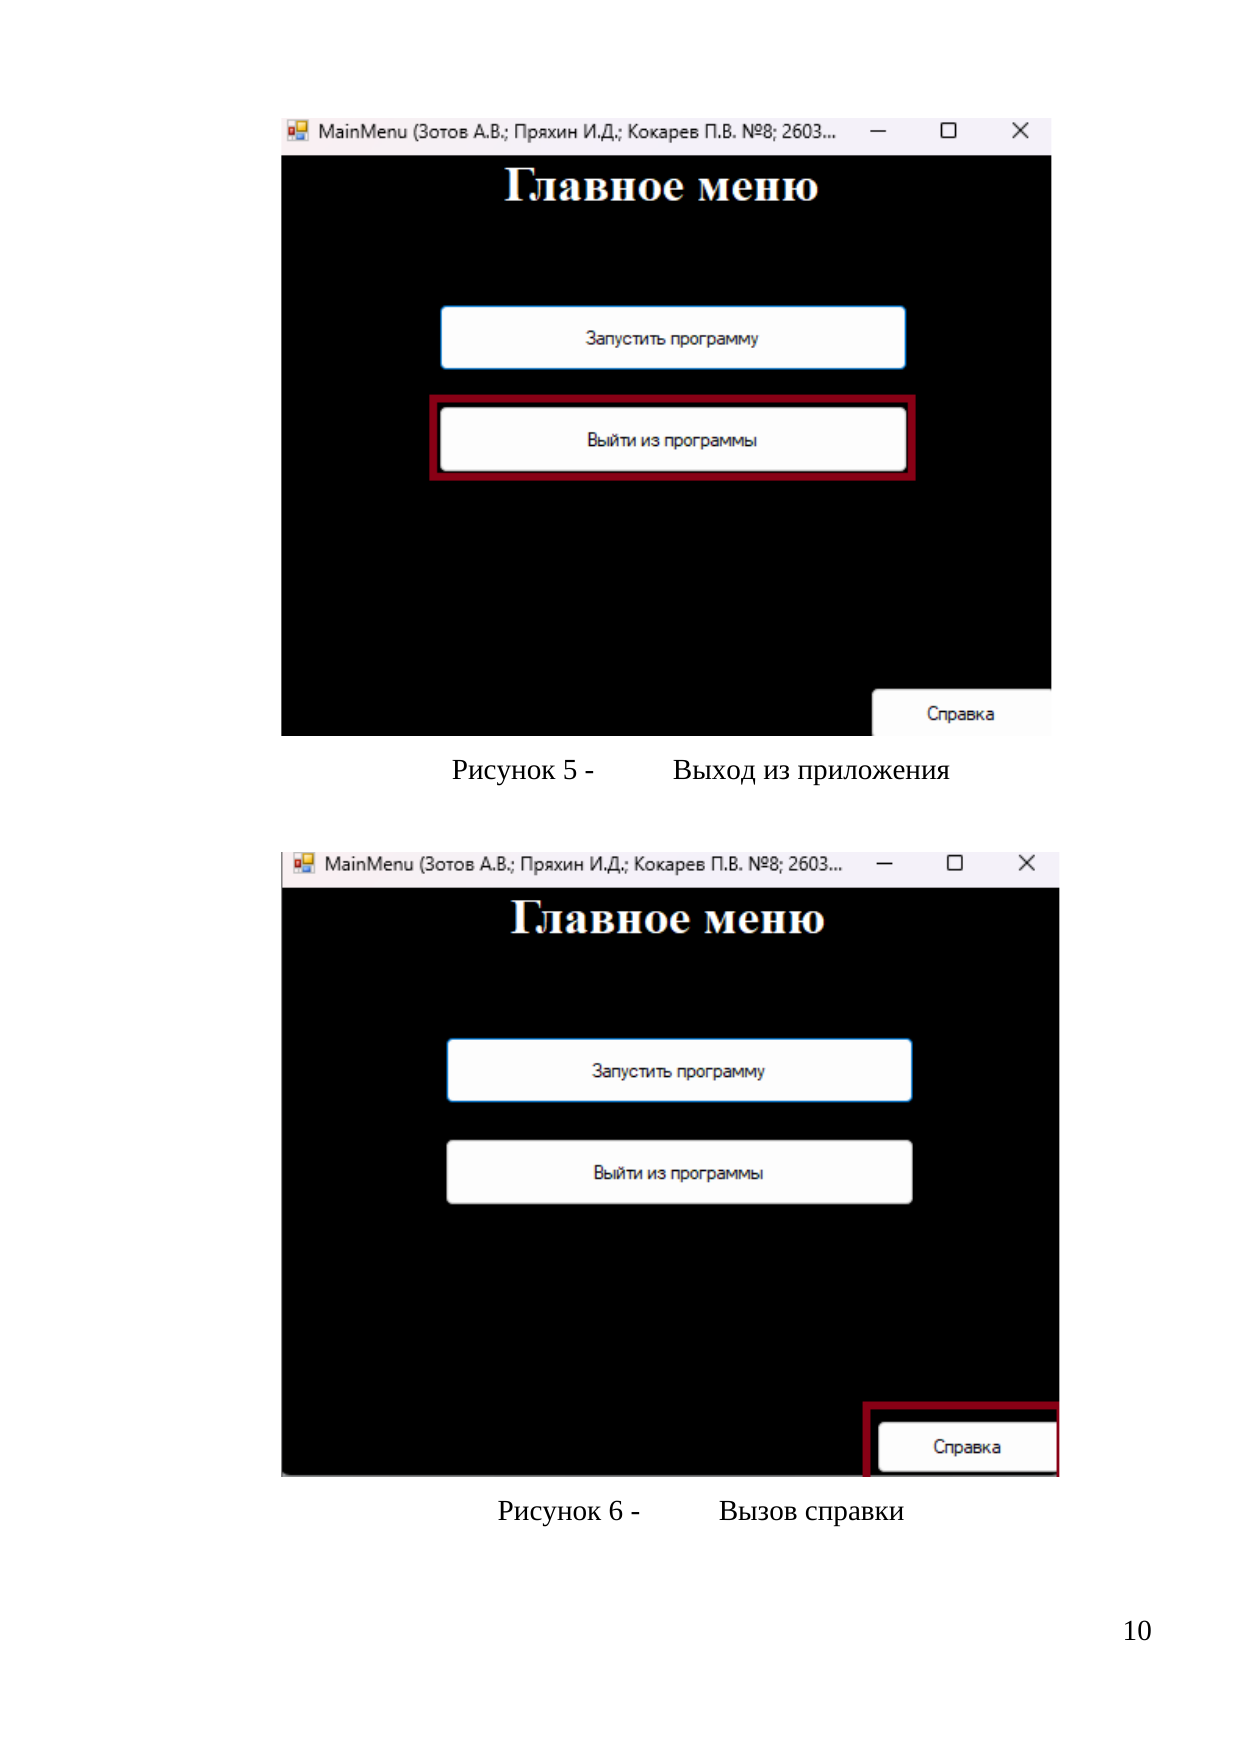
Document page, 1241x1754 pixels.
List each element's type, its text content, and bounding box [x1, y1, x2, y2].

table_cell Вызов справки [177, 1493, 1151, 1526]
picture [281, 118, 1052, 736]
table_header [177, 853, 1151, 1493]
table_cell Выход из приложения [177, 752, 1151, 786]
table_header [177, 118, 1151, 752]
picture [281, 852, 1060, 1477]
